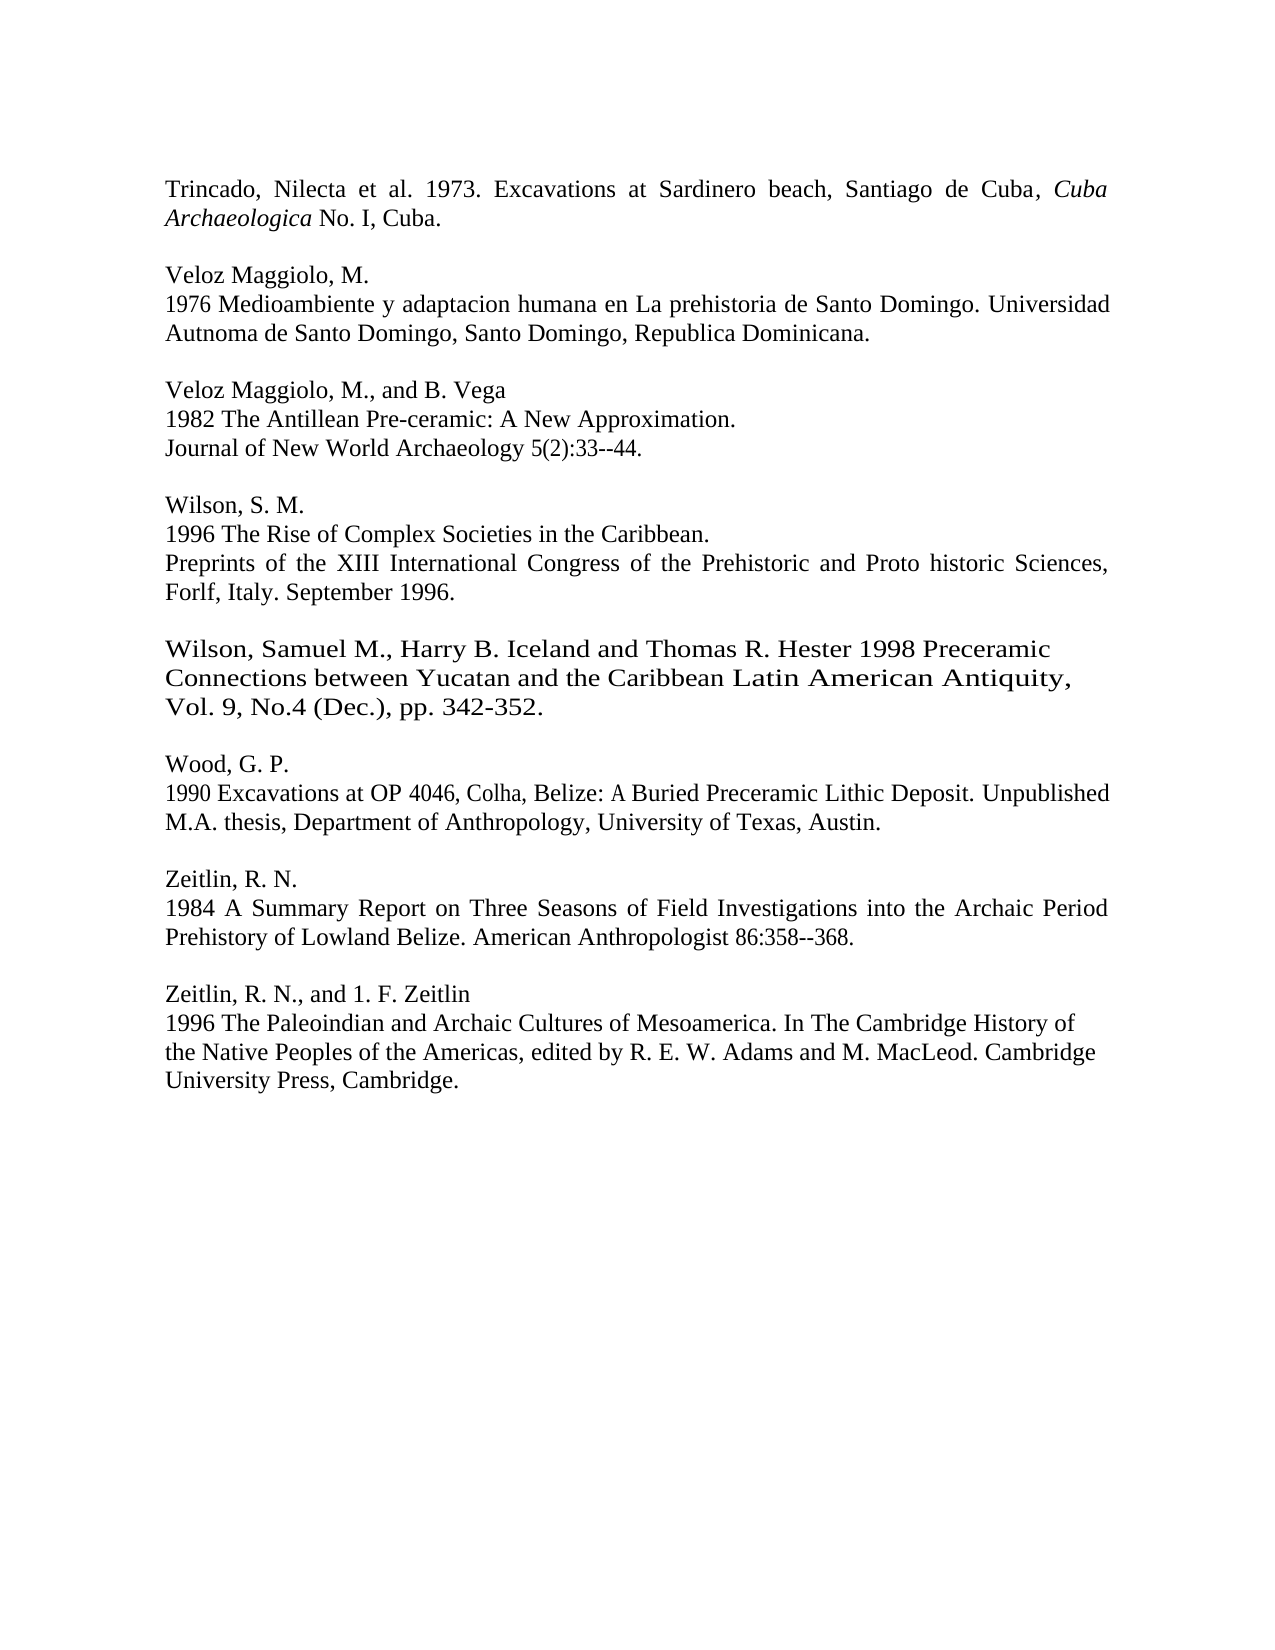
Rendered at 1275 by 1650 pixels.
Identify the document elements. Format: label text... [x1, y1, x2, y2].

text 1982 The Antillean Pre-ceramic: A New Approximation. [165, 404, 1110, 433]
text 1976 Medioambiente y adaptacion humana en La prehistoria de Santo Domingo. Universidad Autnoma de Santo Domingo, Santo Domingo, Republica Dominicana. [165, 289, 1110, 347]
text Trincado, Nilecta et al. 1973. Excavations at Sardinero beach, Santiago de Cuba, Cuba Archaeologica No. I, Cuba. [165, 174, 1110, 232]
text Preprints of the XIII International Congress of the Prehistoric and Proto historic Sciences, Forlf, Italy. September 1996. [165, 548, 1110, 605]
text Veloz Maggiolo, M. [165, 260, 1110, 289]
text Wilson, S. M. [165, 490, 1110, 519]
text Journal of New World Archaeology 5(2):33--44. [165, 433, 1110, 462]
text Veloz Maggiolo, M., and B. Vega [165, 375, 1110, 404]
text Zeitlin, R. N. [165, 864, 1110, 893]
text 1996 The Rise of Complex Societies in the Caribbean. [165, 519, 1110, 548]
text 1996 The Paleoindian and Archaic Cultures of Mesoamerica. In The Cambridge History of the Native Peoples of the Americas, edited by R. E. W. Adams and M. MacLeod. Cambridge University Press, Cambridge. [165, 1008, 1110, 1094]
text Zeitlin, R. N., and 1. F. Zeitlin [165, 979, 1110, 1008]
text 1990 Excavations at OP 4046, Colha, Belize: A Buried Preceramic Lithic Deposit. Unpublished M.A. thesis, Department of Anthropology, University of Texas, Austin. [165, 778, 1110, 835]
text Wood, G. P. [165, 749, 1110, 778]
text 1984 A Summary Report on Three Seasons of Field Investigations into the Archaic Period Prehistory of Lowland Belize. American Anthropologist 86:358--368. [165, 893, 1110, 950]
text Wilson, Samuel M., Harry B. Iceland and Thomas R. Hester 1998 Preceramic Connections between Yucatan and the Caribbean Latin American Antiquity, Vol. 9, No.4 (Dec.), pp. 342-352. [165, 634, 1110, 720]
